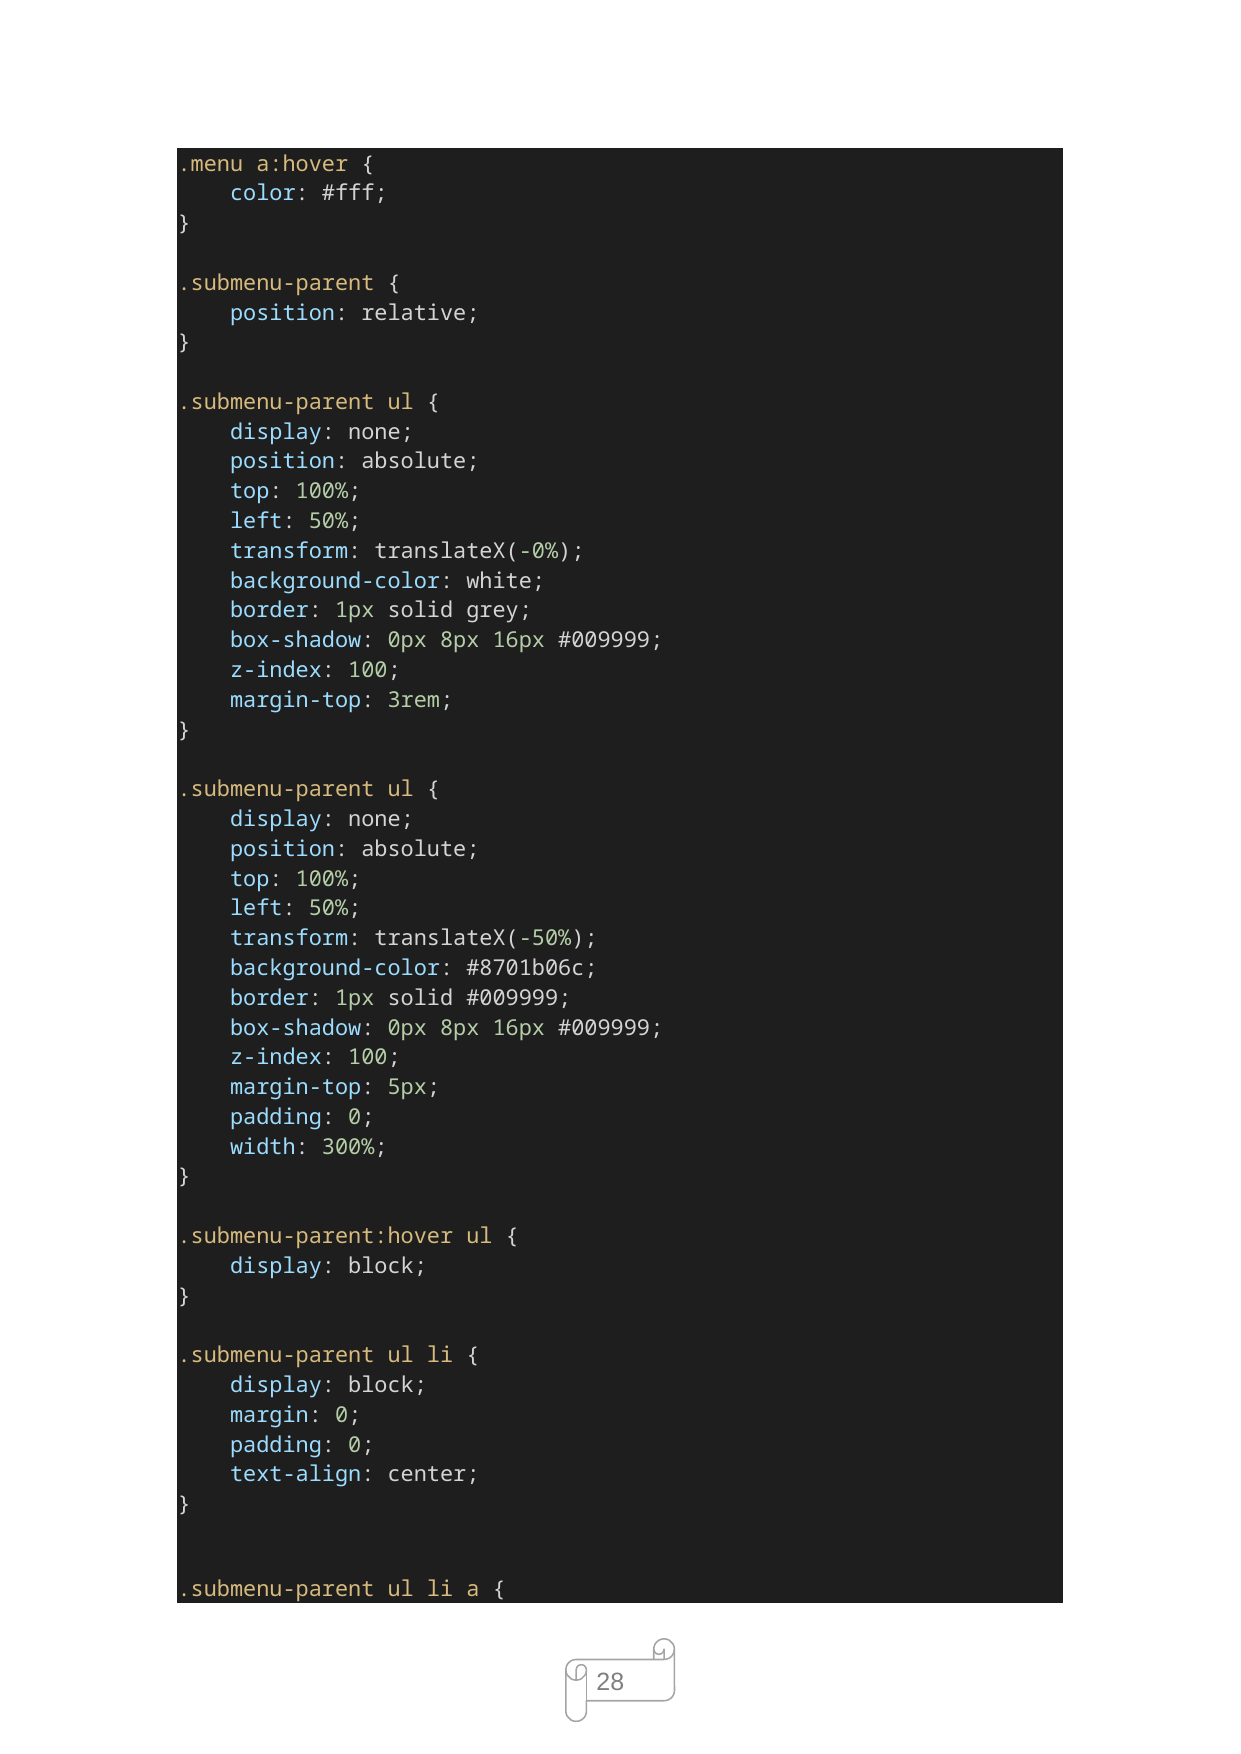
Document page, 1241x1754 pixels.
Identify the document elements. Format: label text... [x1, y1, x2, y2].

text display: block; [177, 1369, 1063, 1399]
text box-shadow: 0px 8px 16px #009999; [177, 1012, 1063, 1041]
text display: block; [177, 1250, 1063, 1280]
text left: 50%; [177, 505, 1063, 535]
text padding: 0; [177, 1429, 1063, 1458]
text .submenu-parent ul li { [177, 1339, 1063, 1369]
text color: #fff; [177, 177, 1063, 207]
text .submenu-parent { [177, 267, 1063, 297]
text border: 1px solid #009999; [177, 982, 1063, 1012]
text top: 100%; [177, 475, 1063, 505]
text } [177, 714, 1063, 743]
text z-index: 100; [177, 654, 1063, 684]
text } [177, 1280, 1063, 1309]
text .submenu-parent:hover ul { [177, 1220, 1063, 1250]
text left: 50%; [177, 892, 1063, 922]
text position: relative; [177, 297, 1063, 326]
text width: 300%; [177, 1131, 1063, 1161]
text } [177, 207, 1063, 237]
text display: none; [177, 416, 1063, 446]
text margin: 0; [177, 1399, 1063, 1429]
text background-color: #8701b06c; [177, 952, 1063, 982]
text .submenu-parent ul { [177, 386, 1063, 416]
text border: 1px solid grey; [177, 594, 1063, 624]
text } [177, 1488, 1063, 1518]
text position: absolute; [177, 446, 1063, 475]
text } [177, 326, 1063, 356]
text padding: 0; [177, 1101, 1063, 1131]
text .submenu-parent ul { [177, 773, 1063, 803]
text z-index: 100; [177, 1041, 1063, 1071]
text top: 100%; [177, 863, 1063, 892]
text text-align: center; [177, 1458, 1063, 1488]
text margin-top: 5px; [177, 1071, 1063, 1101]
text .submenu-parent ul li a { [177, 1573, 1063, 1603]
text .menu a:hover { [177, 148, 1063, 177]
text background-color: white; [177, 565, 1063, 594]
text margin-top: 3rem; [177, 684, 1063, 714]
text } [177, 1161, 1063, 1190]
text display: none; [177, 803, 1063, 833]
text transform: translateX(-0%); [177, 535, 1063, 565]
text box-shadow: 0px 8px 16px #009999; [177, 624, 1063, 654]
text transform: translateX(-50%); [177, 922, 1063, 952]
text position: absolute; [177, 833, 1063, 863]
